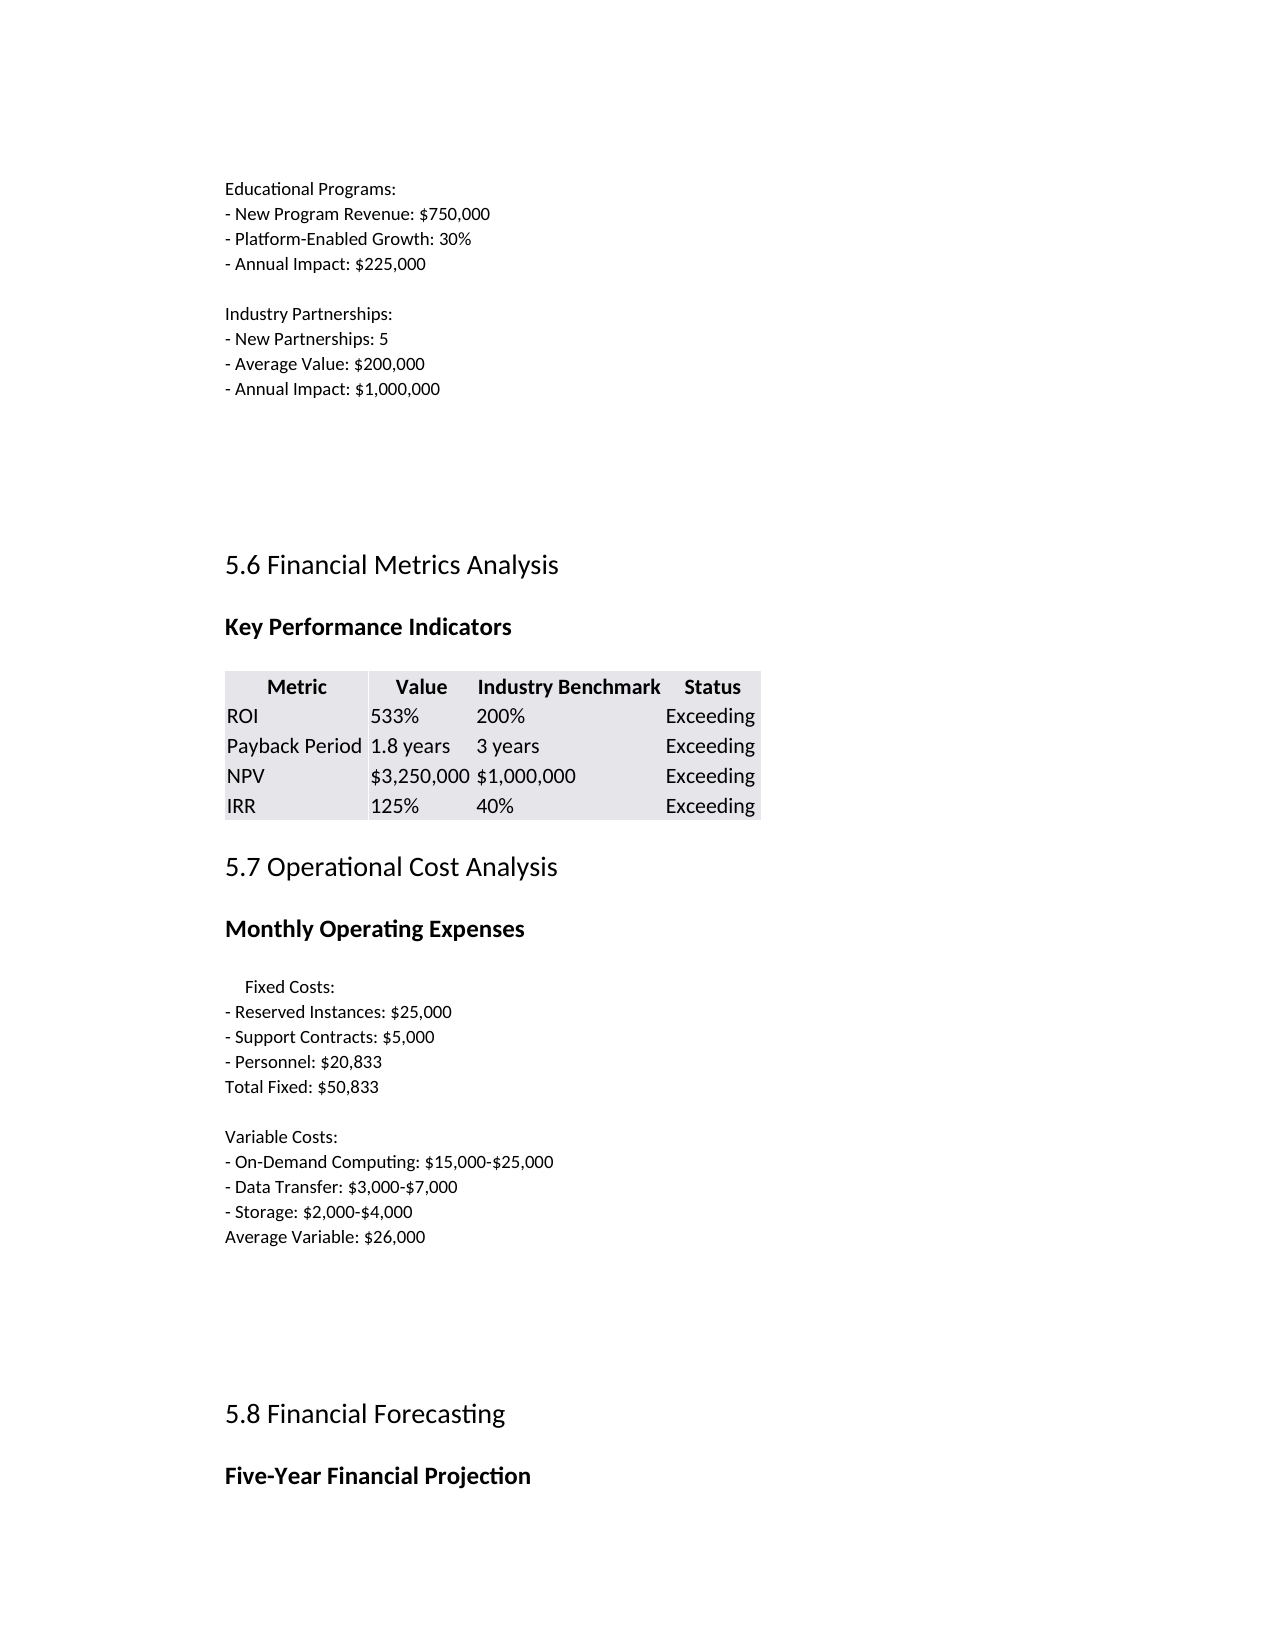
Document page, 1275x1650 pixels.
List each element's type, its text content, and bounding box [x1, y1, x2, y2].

text Variable Costs: [225, 1123, 1125, 1148]
text Industry Partnerships: [225, 300, 1125, 325]
table_cell Payback Period [225, 731, 368, 761]
text Total Fixed: $50,833 [225, 1073, 1125, 1098]
text - Annual Impact: $225,000 [225, 250, 1125, 275]
table_cell $1,000,000 [474, 761, 664, 790]
table_cell 3 years [474, 731, 664, 761]
table_header Status [664, 671, 761, 701]
text - Average Value: $200,000 [225, 350, 1125, 375]
text Monthly Operating Expenses [225, 913, 1125, 944]
table_cell 200% [474, 701, 664, 731]
table_cell Exceeding [664, 761, 761, 790]
table_cell Exceeding [664, 790, 761, 820]
text - Data Transfer: $3,000-$7,000 [225, 1173, 1125, 1198]
table_cell Exceeding [664, 701, 761, 731]
table_cell Exceeding [664, 731, 761, 761]
text - New Program Revenue: $750,000 [225, 200, 1125, 225]
text - On-Demand Computing: $15,000-$25,000 [225, 1148, 1125, 1173]
text - Annual Impact: $1,000,000 [225, 375, 1125, 400]
table_cell 1.8 years [369, 731, 474, 761]
text - New Partnerships: 5 [225, 325, 1125, 350]
table_header Industry Benchmark [474, 671, 664, 701]
text 5.8 Financial Forecasting [225, 1396, 1125, 1430]
text Key Performance Indicators [225, 611, 1125, 642]
table_cell 125% [369, 790, 474, 820]
table_cell ROI [225, 701, 368, 731]
text 5.6 Financial Metrics Analysis [225, 547, 1125, 582]
table_header Metric [225, 671, 368, 701]
text - Storage: $2,000-$4,000 [225, 1198, 1125, 1223]
table_cell 40% [474, 790, 664, 820]
table_cell $3,250,000 [369, 761, 474, 790]
table_cell 533% [369, 701, 474, 731]
text Average Variable: $26,000 [225, 1223, 1125, 1248]
text 5.7 Operational Cost Analysis [225, 849, 1125, 884]
text - Personnel: $20,833 [225, 1048, 1125, 1073]
table_cell IRR [225, 790, 368, 820]
text - Platform-Enabled Growth: 30% [225, 225, 1125, 250]
text Educational Programs: [225, 175, 1125, 200]
text - Support Contracts: $5,000 [225, 1023, 1125, 1048]
text Fixed Costs: [225, 973, 1125, 998]
text - Reserved Instances: $25,000 [225, 998, 1125, 1023]
table_cell NPV [225, 761, 368, 790]
table_header Value [369, 671, 474, 701]
text Five-Year Financial Projection [225, 1459, 1125, 1490]
